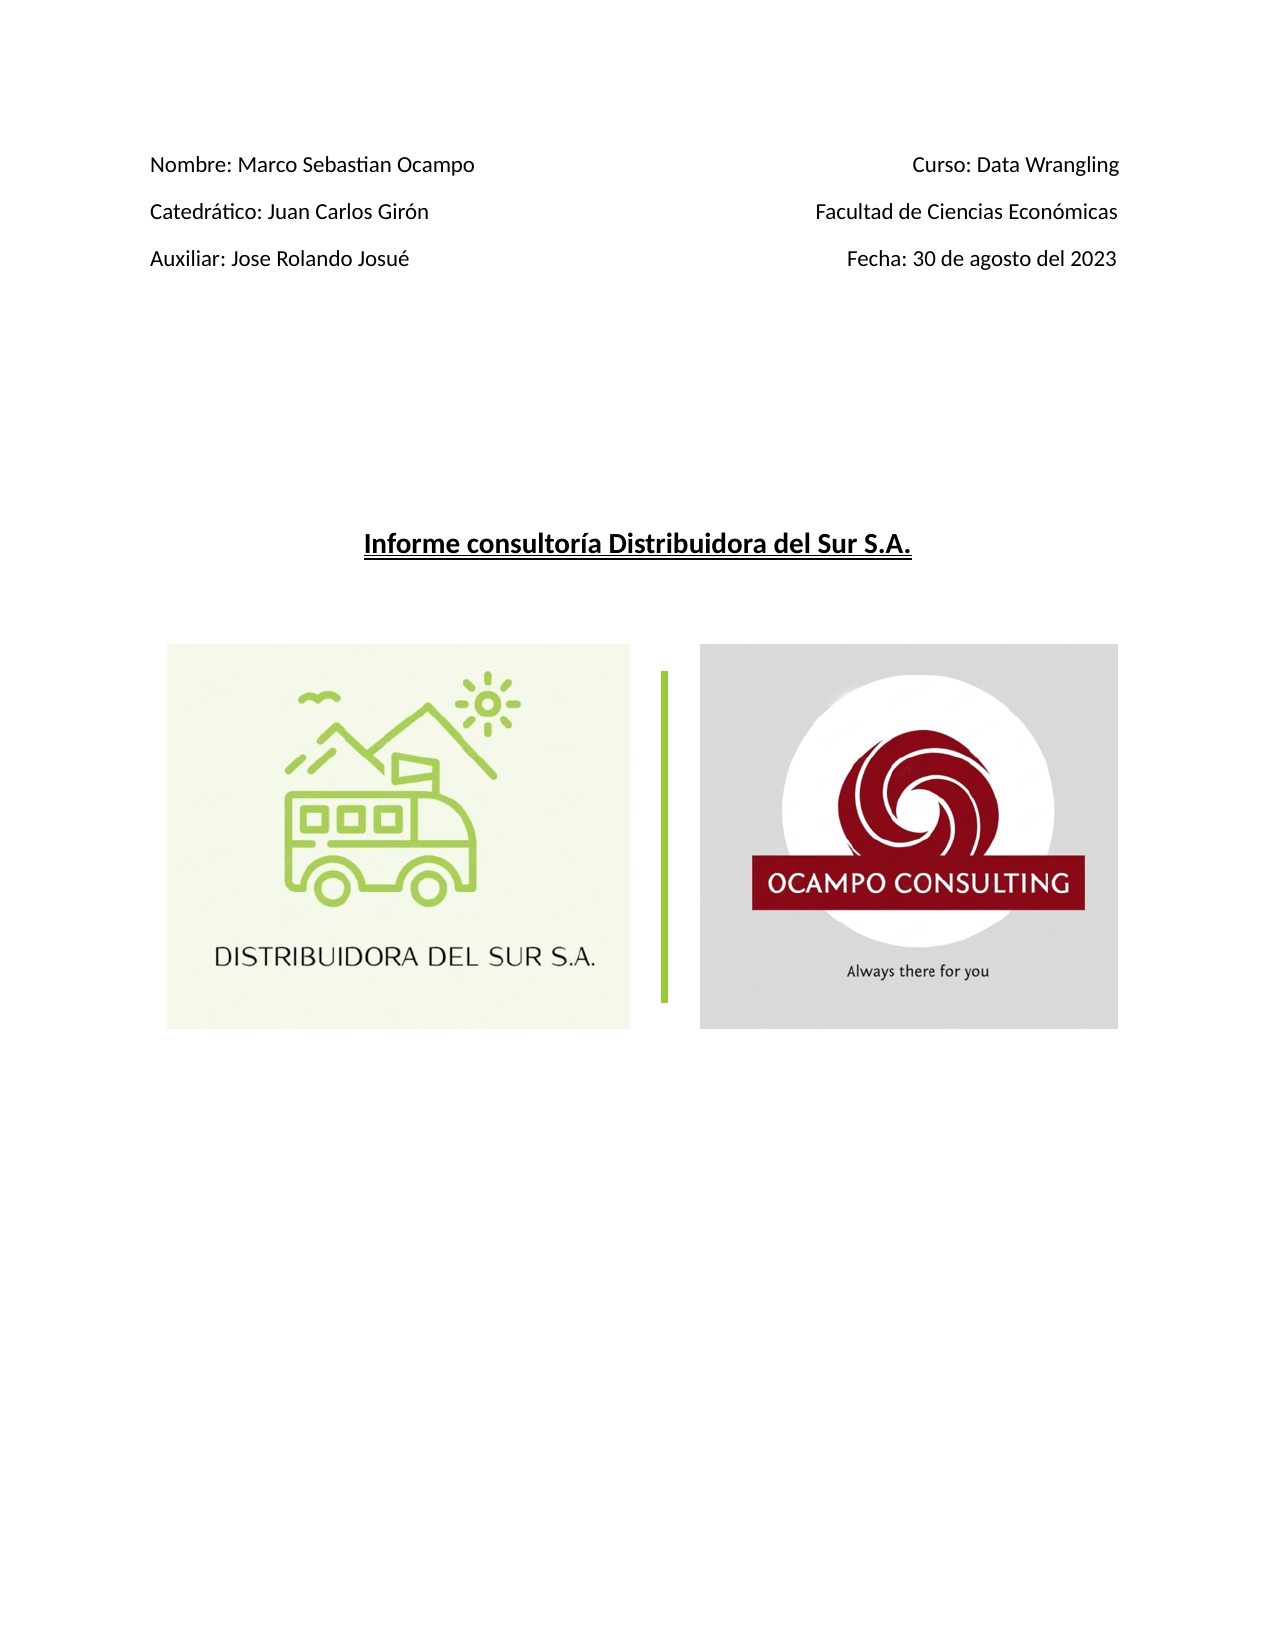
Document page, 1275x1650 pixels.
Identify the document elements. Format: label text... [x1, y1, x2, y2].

picture [150, 635, 1125, 1045]
text Nombre: Marco Sebastian Ocampo Curso: Data Wrangling [150, 150, 1125, 178]
text Auxiliar: Jose Rolando Josué Fecha: 30 de agosto del 2023 [150, 244, 1125, 272]
text Catedrático: Juan Carlos Girón Facultad de Ciencias Económicas [150, 197, 1125, 225]
text Informe consultoría Distribuidora del Sur S.A. [150, 525, 1125, 561]
